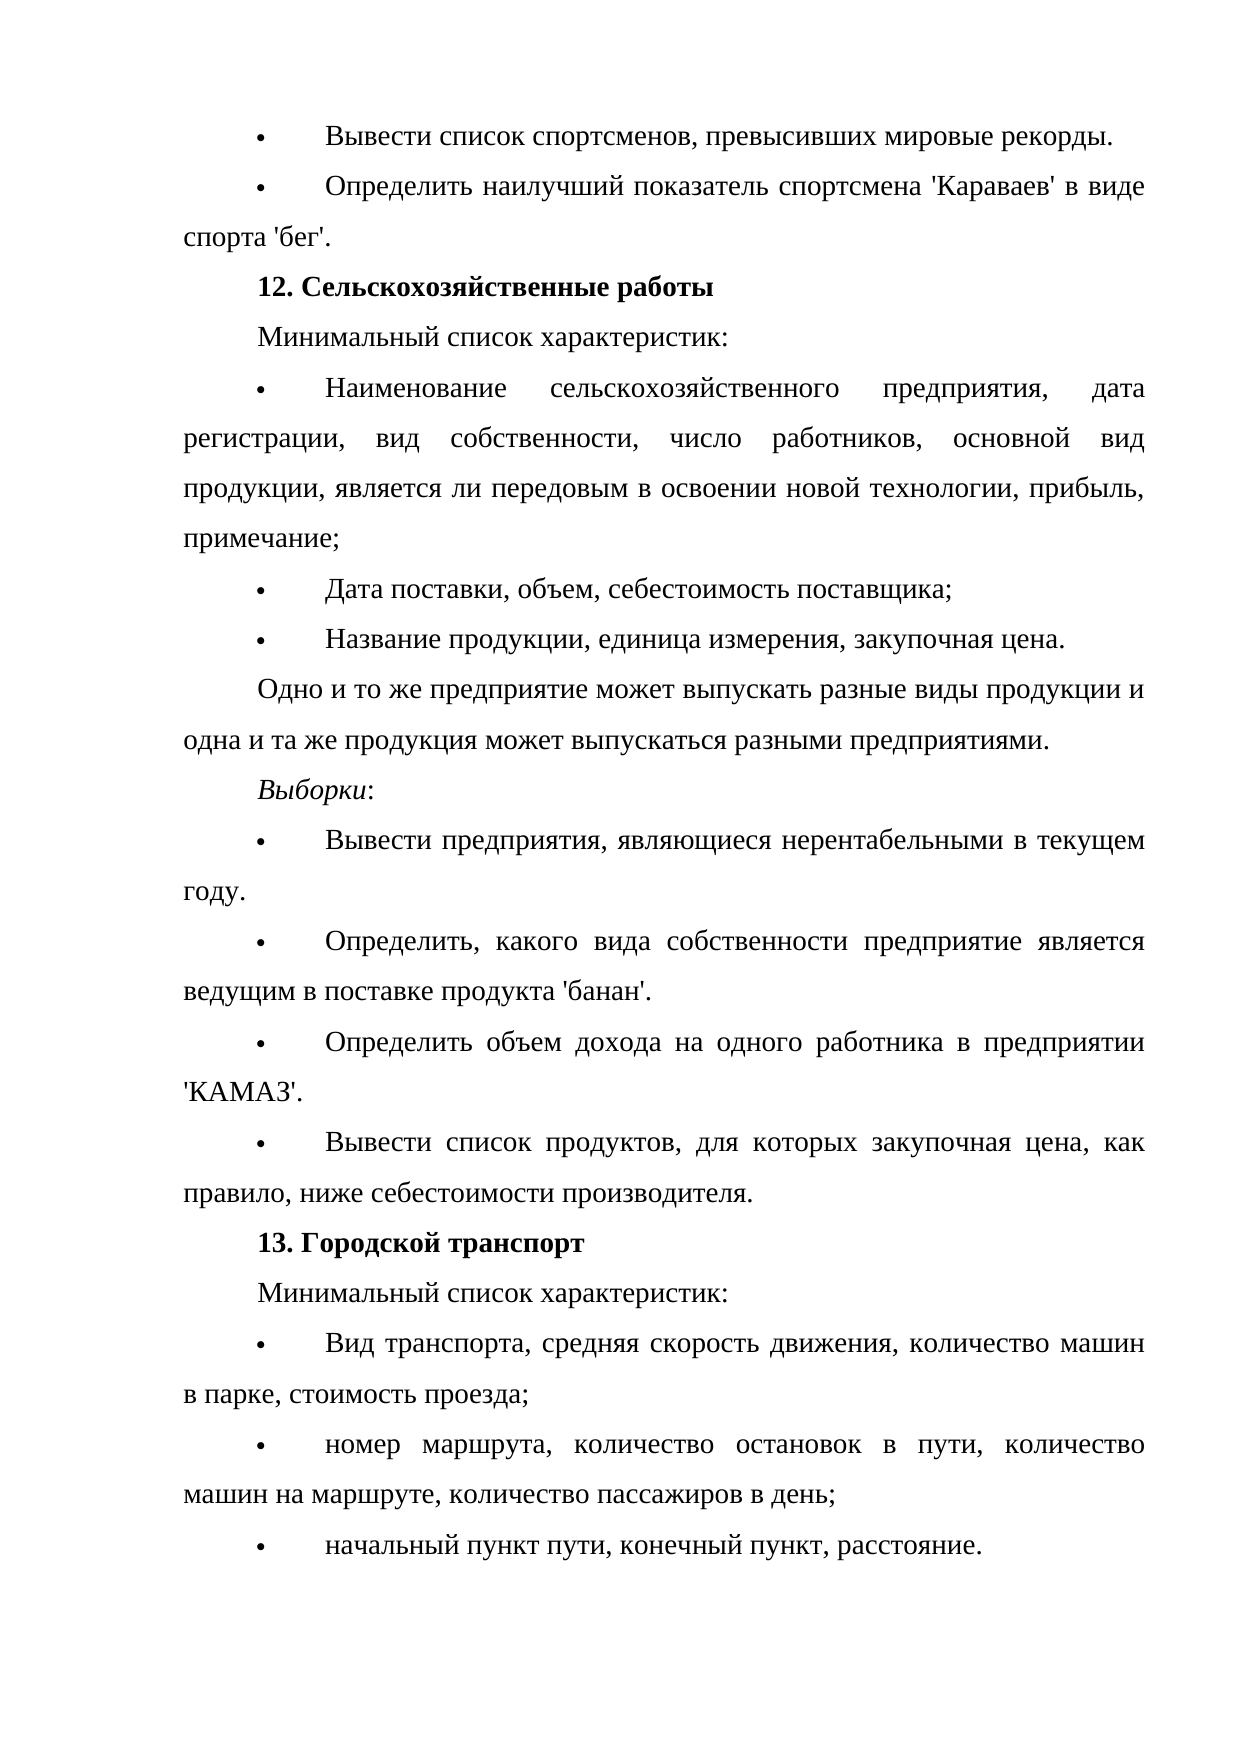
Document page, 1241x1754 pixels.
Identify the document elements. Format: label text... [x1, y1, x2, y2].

text 13. Городской транспорт [183, 1225, 1146, 1258]
list номер маршрута, количество остановок в пути, количество машин на маршруте, количество пассажиров в день; [183, 1426, 1146, 1510]
list Название продукции, единица измерения, закупочная цена. [183, 621, 1146, 655]
text 12. Сельскохозяйственные работы [183, 269, 1146, 303]
list Наименование сельскохозяйственного предприятия, дата регистрации, вид собственности, число работников, основной вид продукции, является ли передовым в освоении новой технологии, прибыль, примечание; [183, 370, 1146, 554]
list Вывести список продуктов, для которых закупочная цена, как правило, ниже себестоимости производителя. [183, 1124, 1146, 1208]
list Вывести список спортсменов, превысивших мировые рекорды. [183, 118, 1146, 152]
list Вид транспорта, средняя скорость движения, количество машин в парке, стоимость проезда; [183, 1326, 1146, 1409]
text Одно и то же предприятие может выпускать разные виды продукции и одна и та же продукция может выпускаться разными предприятиями. [183, 672, 1146, 755]
list Определить объем дохода на одного работника в предприятии 'КАМАЗ'. [183, 1024, 1146, 1108]
text Минимальный список характеристик: [183, 1275, 1146, 1309]
text Минимальный список характеристик: [183, 319, 1146, 353]
list начальный пункт пути, конечный пункт, расстояние. [183, 1527, 1146, 1560]
text Выборки: [183, 772, 1146, 806]
list Дата поставки, объем, себестоимость поставщика; [183, 571, 1146, 604]
list Определить, какого вида собственности предприятие является ведущим в поставке продукта 'банан'. [183, 923, 1146, 1007]
list Определить наилучший показатель спортсмена 'Караваев' в виде спорта 'бег'. [183, 168, 1146, 252]
list Вывести предприятия, являющиеся нерентабельными в текущем году. [183, 822, 1146, 906]
